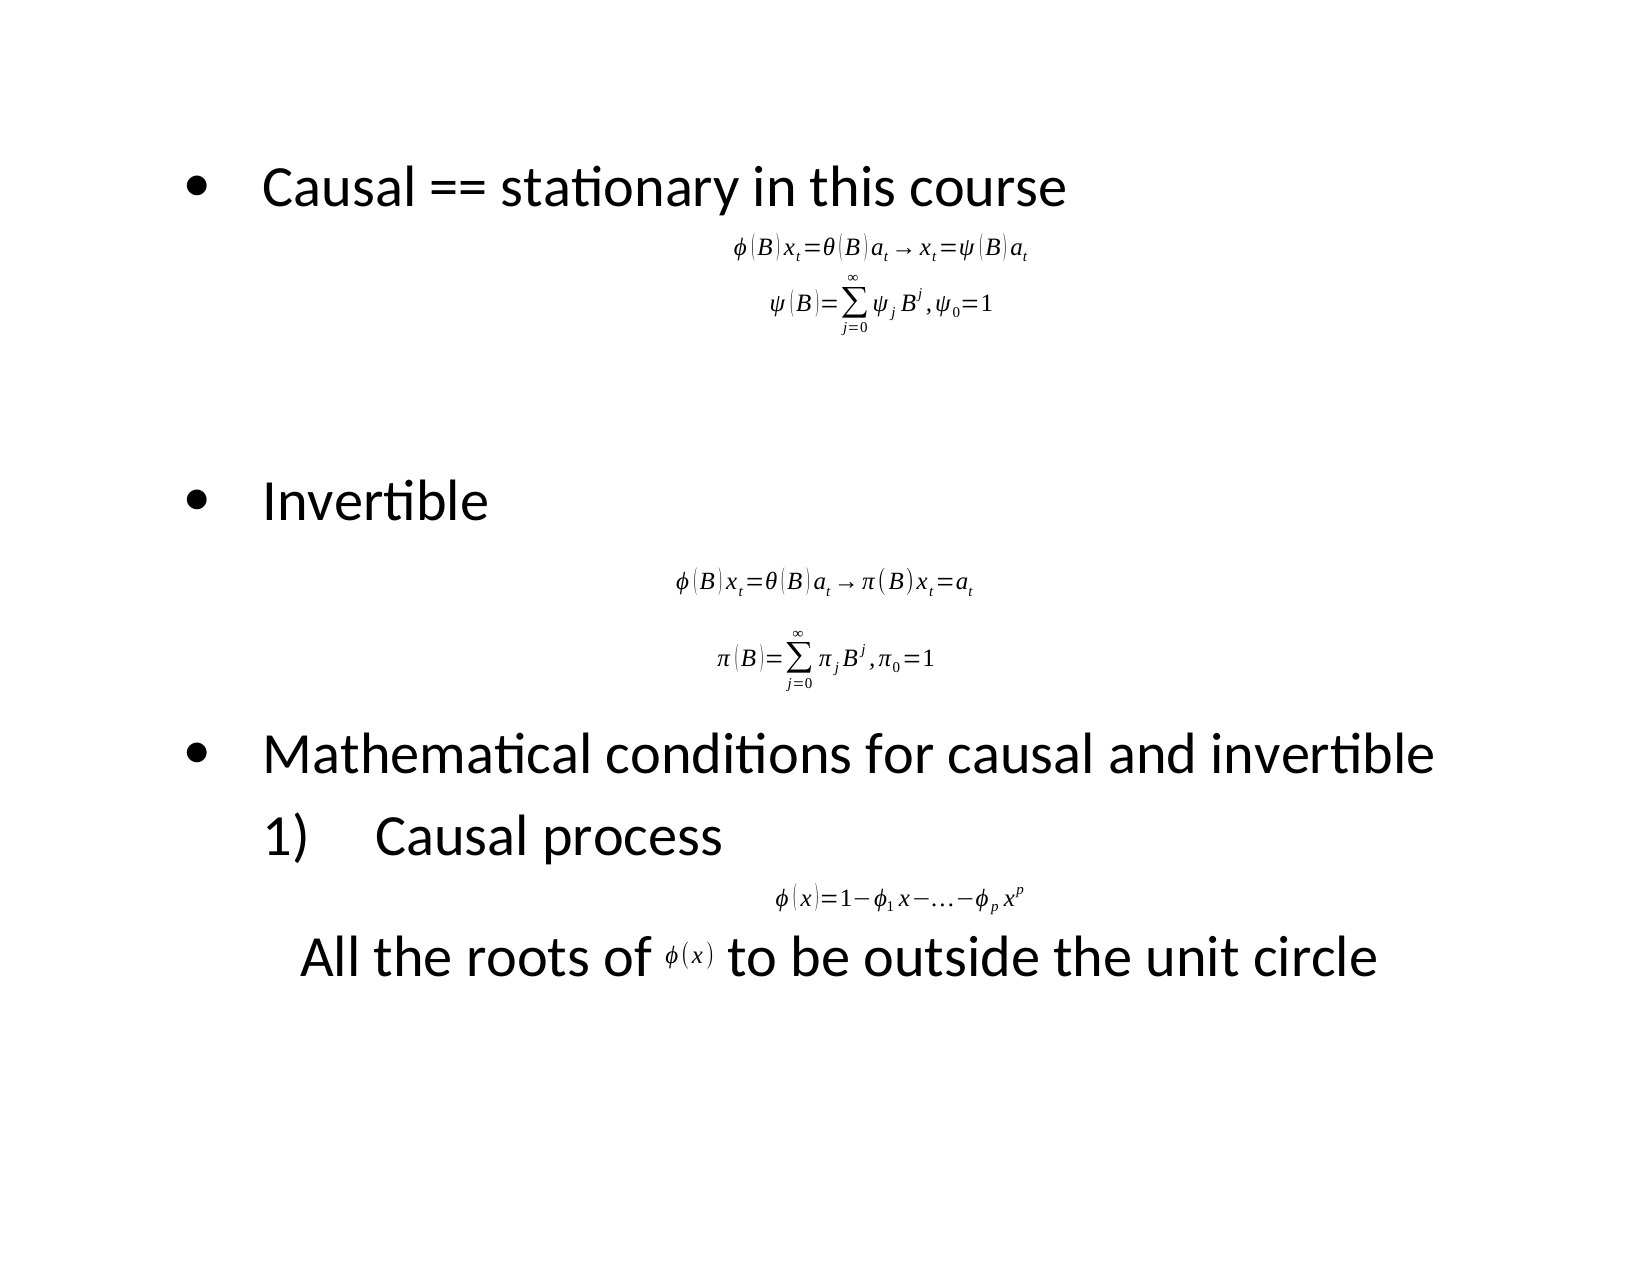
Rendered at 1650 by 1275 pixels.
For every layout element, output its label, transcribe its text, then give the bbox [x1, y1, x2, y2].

list Causal == stationary in this course [187, 150, 1500, 221]
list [300, 919, 1500, 991]
list Invertible [187, 464, 1500, 535]
list Mathematical conditions for causal and invertible [187, 717, 1500, 788]
list Causal process [262, 798, 1500, 870]
